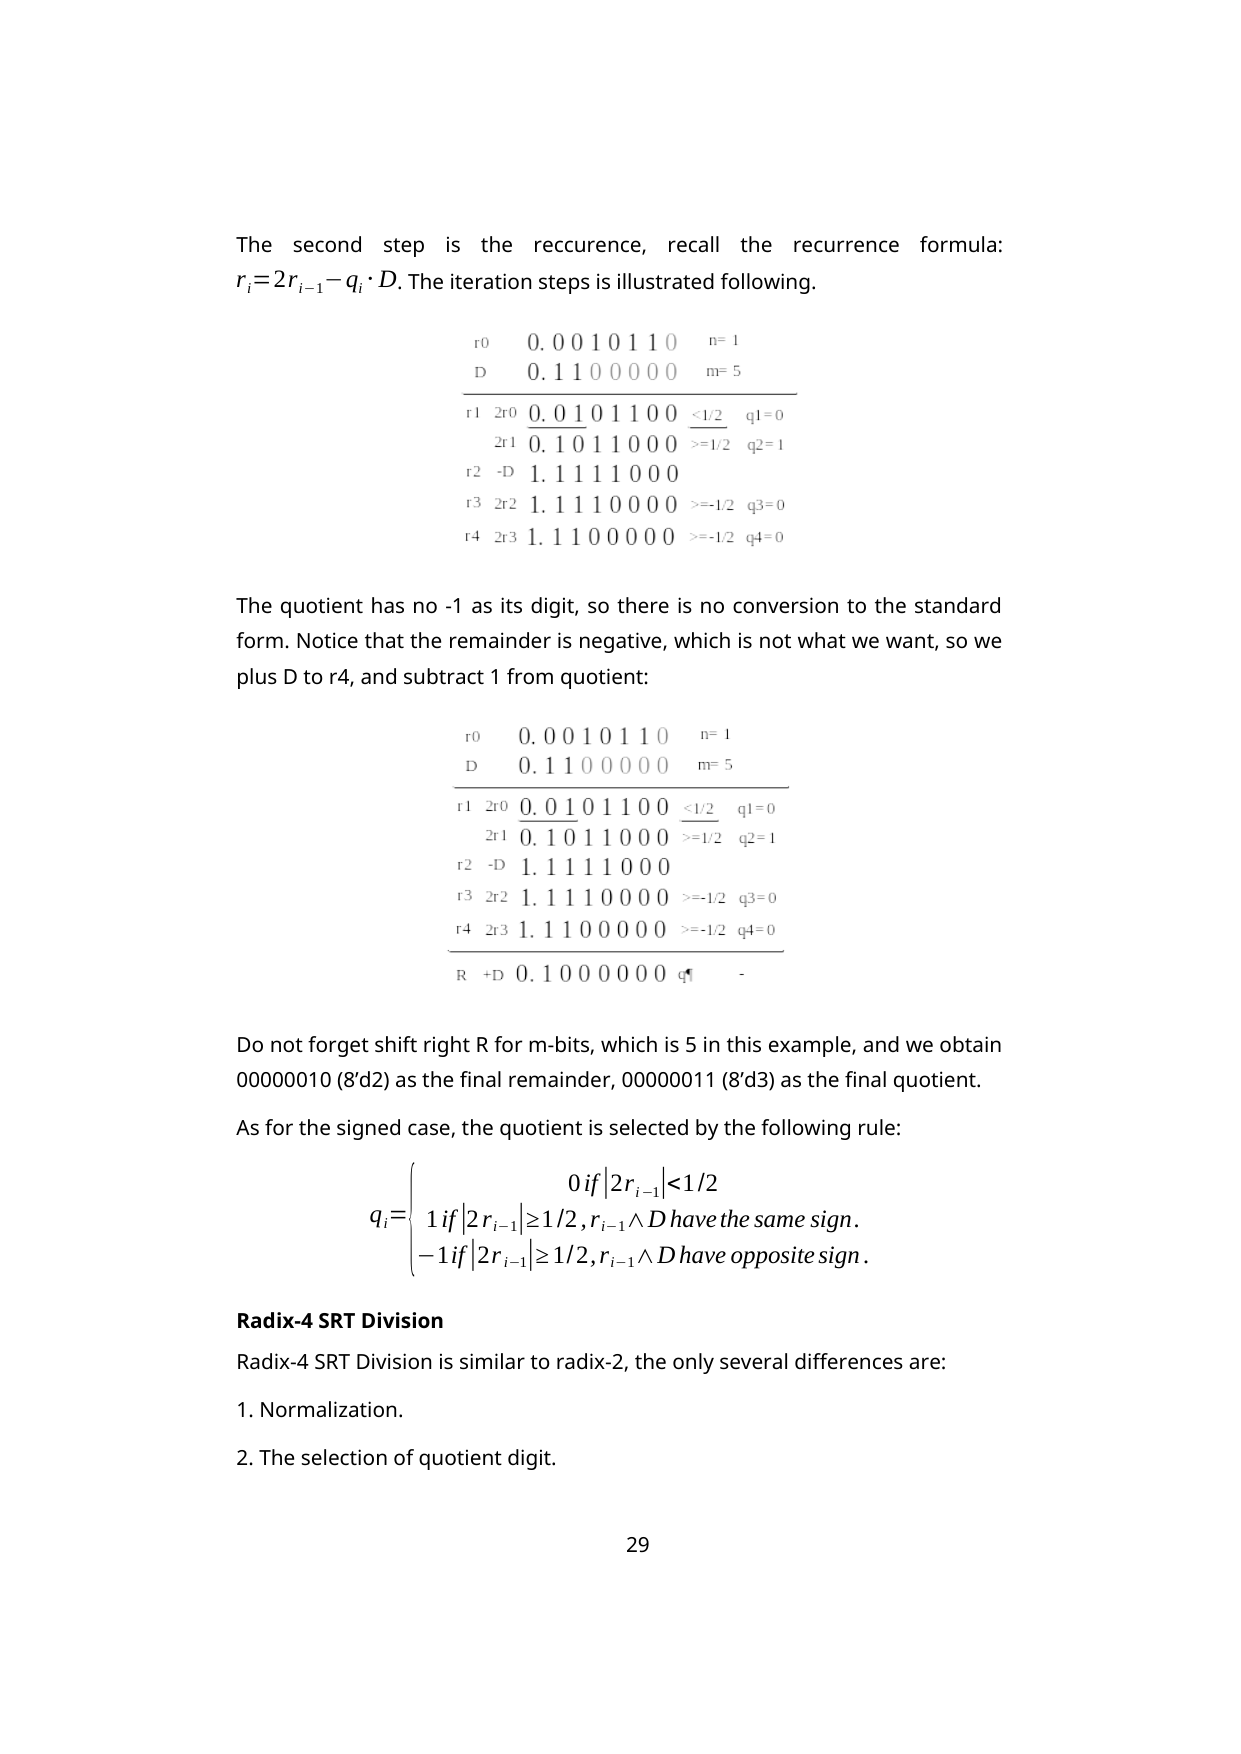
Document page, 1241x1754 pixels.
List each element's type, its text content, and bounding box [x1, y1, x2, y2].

text 1. Normalization. [236, 1395, 1004, 1424]
text 2. The selection of quotient digit. [236, 1443, 1004, 1472]
subtitle Radix-4 SRT Division [236, 1306, 1004, 1335]
text Radix-4 SRT Division is similar to radix-2, the only several differences are: [236, 1347, 1004, 1376]
text As for the signed case, the quotient is selected by the following rule: [236, 1113, 1004, 1142]
text Do not forget shift right R for m-bits, which is 5 in this example, and we obtain 00000010 (8’d2) as the final remainder, 00000011 (8’d3) as the final quotient. [236, 1030, 1004, 1094]
text The quotient has no -1 as its digit, so there is no conversion to the standard form. Notice that the remainder is negative, which is not what we want, so we plus D to r4, and subtract 1 from quotient: [236, 591, 1004, 691]
text The second step is the reccurence, recall the recurrence formula: . The iteration steps is illustrated following. [236, 230, 1004, 297]
